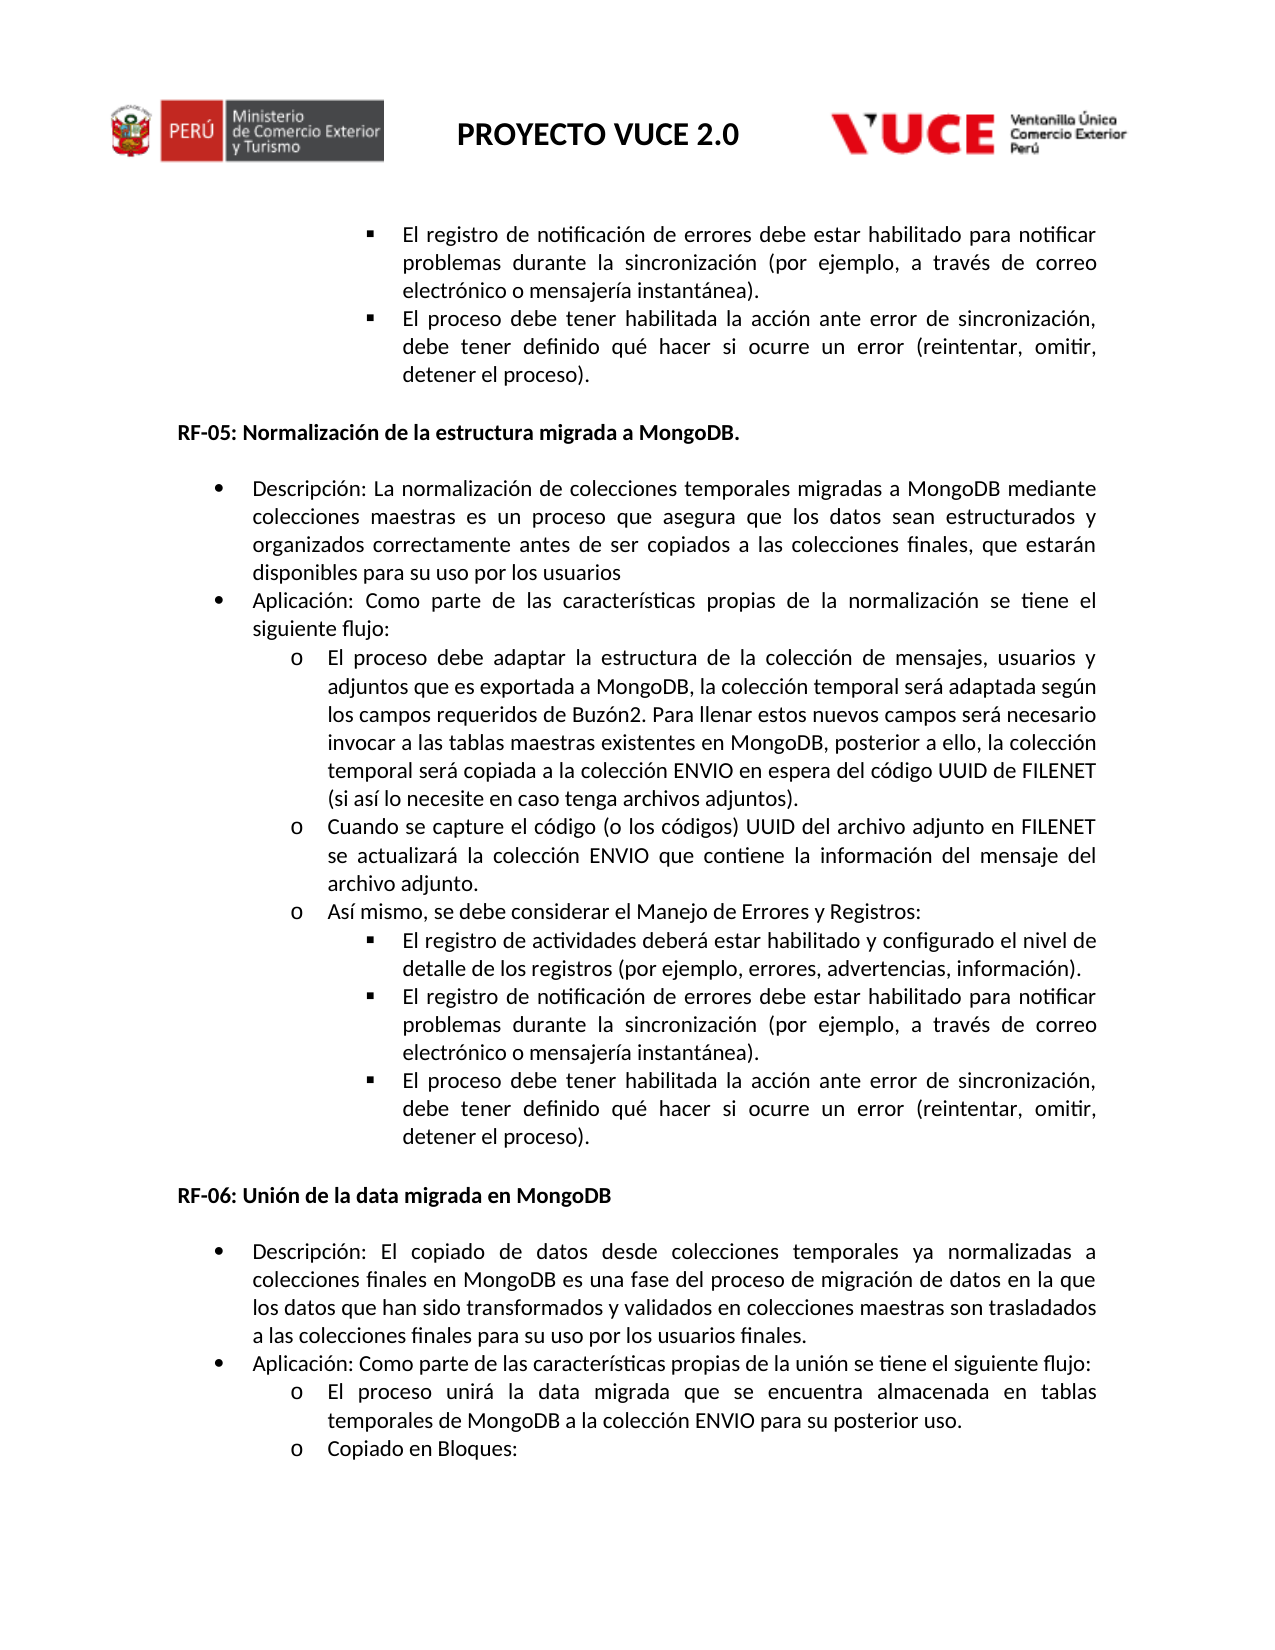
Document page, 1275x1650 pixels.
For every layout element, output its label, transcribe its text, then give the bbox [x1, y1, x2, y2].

list Aplicación: Como parte de las características propias de la unión se tiene el siguiente flujo: [215, 1349, 1098, 1377]
list Descripción: La normalización de colecciones temporales migradas a MongoDB mediante colecciones maestras es un proceso que asegura que los datos sean estructurados y organizados correctamente antes de ser copiados a las colecciones finales, que estarán disponibles para su uso por los usuarios [215, 474, 1098, 587]
picture [823, 101, 1137, 166]
text RF-05: Normalización de la estructura migrada a MongoDB. [177, 418, 1098, 446]
picture [99, 98, 384, 164]
list El registro de actividades deberá estar habilitado y configurado el nivel de detalle de los registros (por ejemplo, errores, advertencias, información). [365, 926, 1098, 982]
list Cuando se capture el código (o los códigos) UUID del archivo adjunto en FILENET se actualizará la colección ENVIO que contiene la información del mensaje del archivo adjunto. [290, 812, 1098, 897]
list El proceso debe tener habilitada la acción ante error de sincronización, debe tener definido qué hacer si ocurre un error (reintentar, omitir, detener el proceso). [365, 1066, 1098, 1150]
list El registro de notificación de errores debe estar habilitado para notificar problemas durante la sincronización (por ejemplo, a través de correo electrónico o mensajería instantánea). [365, 220, 1098, 304]
list Así mismo, se debe considerar el Manejo de Errores y Registros: [290, 897, 1098, 926]
list Descripción: El copiado de datos desde colecciones temporales ya normalizadas a colecciones finales en MongoDB es una fase del proceso de migración de datos en la que los datos que han sido transformados y validados en colecciones maestras son trasladados a las colecciones finales para su uso por los usuarios finales. [215, 1237, 1098, 1349]
list El registro de notificación de errores debe estar habilitado para notificar problemas durante la sincronización (por ejemplo, a través de correo electrónico o mensajería instantánea). [365, 982, 1098, 1066]
text RF-06: Unión de la data migrada en MongoDB [177, 1181, 1098, 1209]
list Aplicación: Como parte de las características propias de la normalización se tiene el siguiente flujo: [215, 587, 1098, 643]
list El proceso unirá la data migrada que se encuentra almacenada en tablas temporales de MongoDB a la colección ENVIO para su posterior uso. [290, 1377, 1098, 1434]
list Copiado en Bloques: [290, 1434, 1098, 1463]
list El proceso debe adaptar la estructura de la colección de mensajes, usuarios y adjuntos que es exportada a MongoDB, la colección temporal será adaptada según los campos requeridos de Buzón2. Para llenar estos nuevos campos será necesario invocar a las tablas maestras existentes en MongoDB, posterior a ello, la colección temporal será copiada a la colección ENVIO en espera del código UUID de FILENET (si así lo necesite en caso tenga archivos adjuntos). [290, 643, 1098, 812]
list El proceso debe tener habilitada la acción ante error de sincronización, debe tener definido qué hacer si ocurre un error (reintentar, omitir, detener el proceso). [365, 304, 1098, 388]
